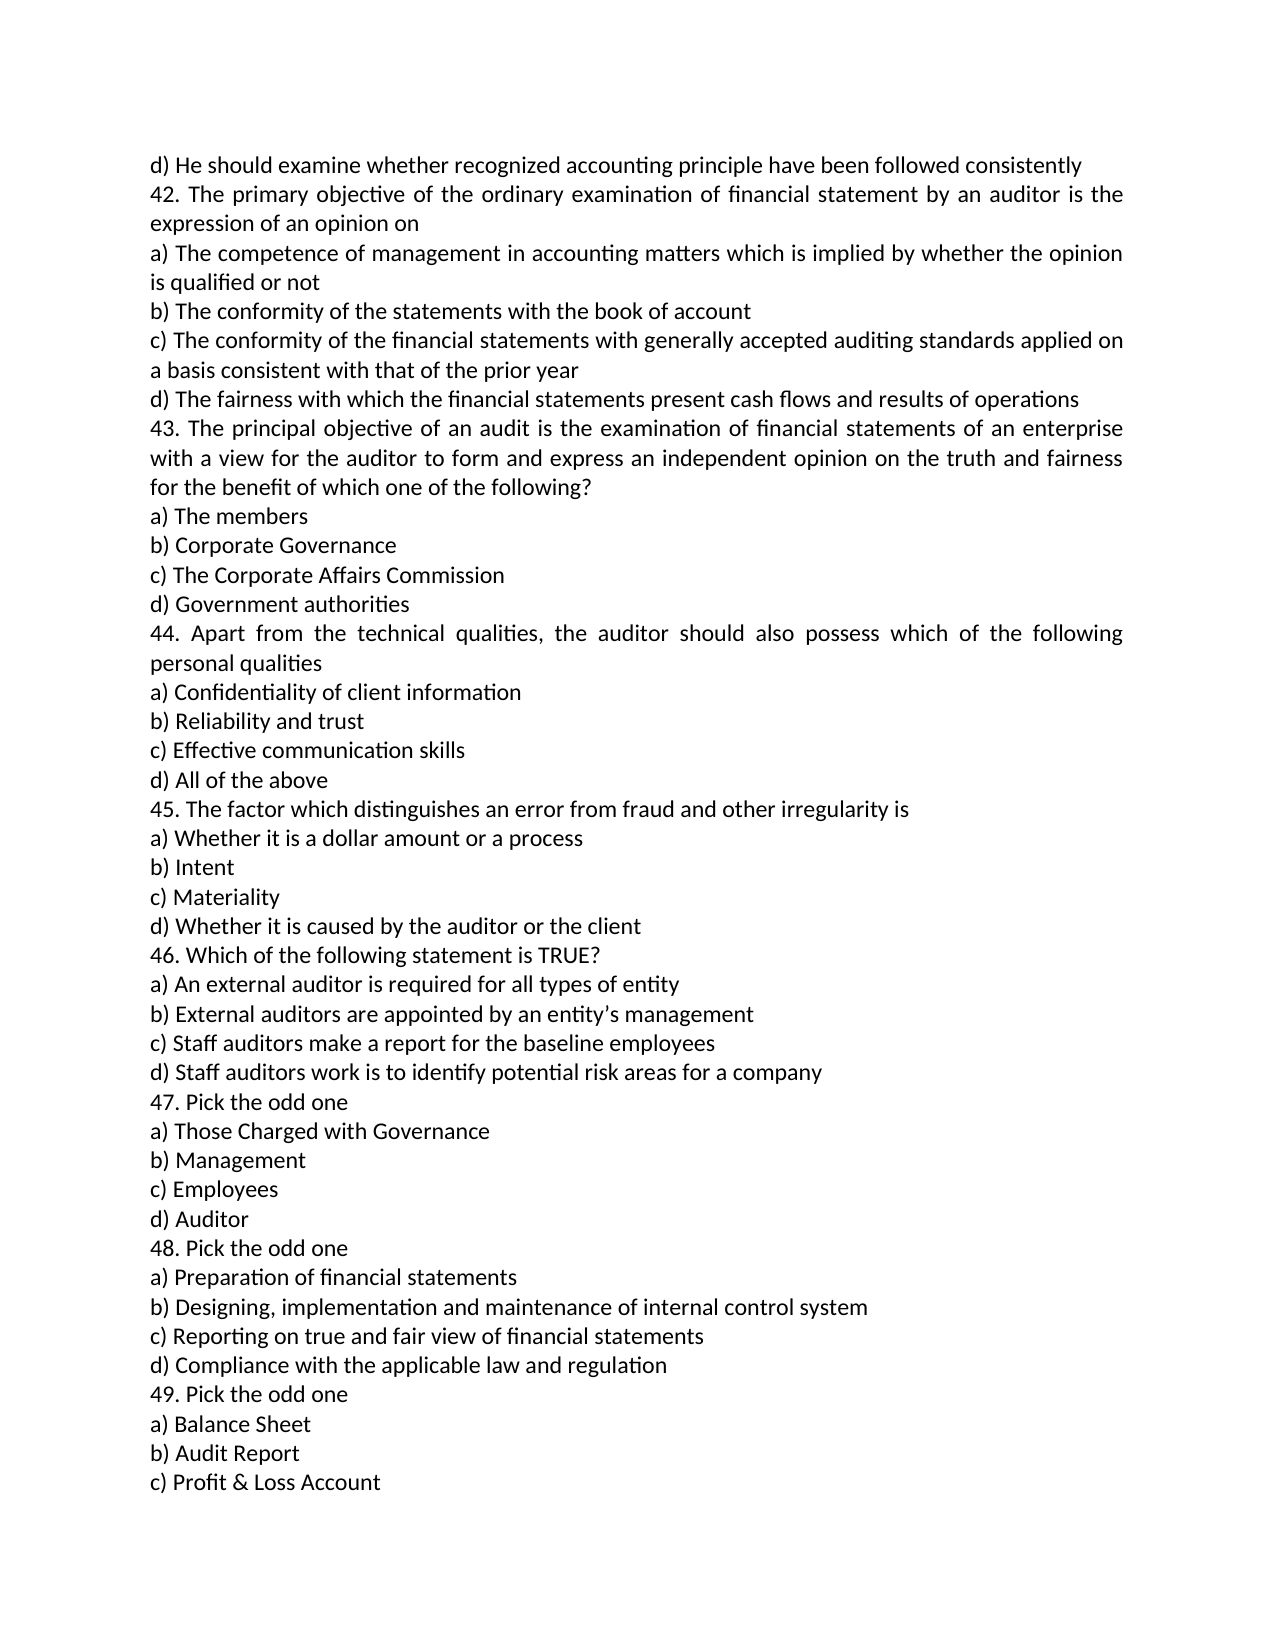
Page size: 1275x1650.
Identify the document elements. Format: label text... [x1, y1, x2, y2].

text 49. Pick the odd one [150, 1379, 1125, 1409]
text a) The members [150, 501, 1125, 531]
text d) Government authorities [150, 589, 1125, 618]
text a) An external auditor is required for all types of entity [150, 969, 1125, 999]
text d) He should examine whether recognized accounting principle have been followed consistently [150, 150, 1125, 179]
text c) Staff auditors make a report for the baseline employees [150, 1028, 1125, 1057]
text d) Auditor [150, 1204, 1125, 1233]
text b) Reliability and trust [150, 706, 1125, 735]
text 43. The principal objective of an audit is the examination of financial statements of an enterprise with a view for the auditor to form and express an independent opinion on the truth and fairness for the benefit of which one of the following? [150, 413, 1125, 501]
text c) Employees [150, 1174, 1125, 1204]
text a) Whether it is a dollar amount or a process [150, 823, 1125, 852]
text d) All of the above [150, 765, 1125, 794]
text d) Staff auditors work is to identify potential risk areas for a company [150, 1057, 1125, 1087]
text a) Preparation of financial statements [150, 1262, 1125, 1292]
text a) Confidentiality of client information [150, 677, 1125, 706]
text a) The competence of management in accounting matters which is implied by whether the opinion is qualified or not [150, 238, 1125, 296]
text 46. Which of the following statement is TRUE? [150, 940, 1125, 969]
text b) Management [150, 1145, 1125, 1174]
text c) The conformity of the financial statements with generally accepted auditing standards applied on a basis consistent with that of the prior year [150, 326, 1125, 384]
text b) Audit Report [150, 1438, 1125, 1467]
text b) Intent [150, 852, 1125, 882]
text 42. The primary objective of the ordinary examination of financial statement by an auditor is the expression of an opinion on [150, 179, 1125, 238]
text c) Materiality [150, 882, 1125, 911]
text 47. Pick the odd one [150, 1087, 1125, 1116]
text b) The conformity of the statements with the book of account [150, 296, 1125, 326]
text 44. Apart from the technical qualities, the auditor should also possess which of the following personal qualities [150, 618, 1125, 677]
text b) Corporate Governance [150, 531, 1125, 560]
text c) The Corporate Affairs Commission [150, 560, 1125, 589]
text c) Effective communication skills [150, 735, 1125, 765]
text a) Those Charged with Governance [150, 1116, 1125, 1145]
text 45. The factor which distinguishes an error from fraud and other irregularity is [150, 794, 1125, 823]
text a) Balance Sheet [150, 1409, 1125, 1438]
text c) Reporting on true and fair view of financial statements [150, 1321, 1125, 1350]
text b) Designing, implementation and maintenance of internal control system [150, 1292, 1125, 1321]
text b) External auditors are appointed by an entity’s management [150, 999, 1125, 1028]
text d) Compliance with the applicable law and regulation [150, 1350, 1125, 1379]
text d) Whether it is caused by the auditor or the client [150, 911, 1125, 940]
text c) Profit & Loss Account [150, 1467, 1125, 1496]
text d) The fairness with which the financial statements present cash flows and results of operations [150, 384, 1125, 413]
text 48. Pick the odd one [150, 1233, 1125, 1262]
